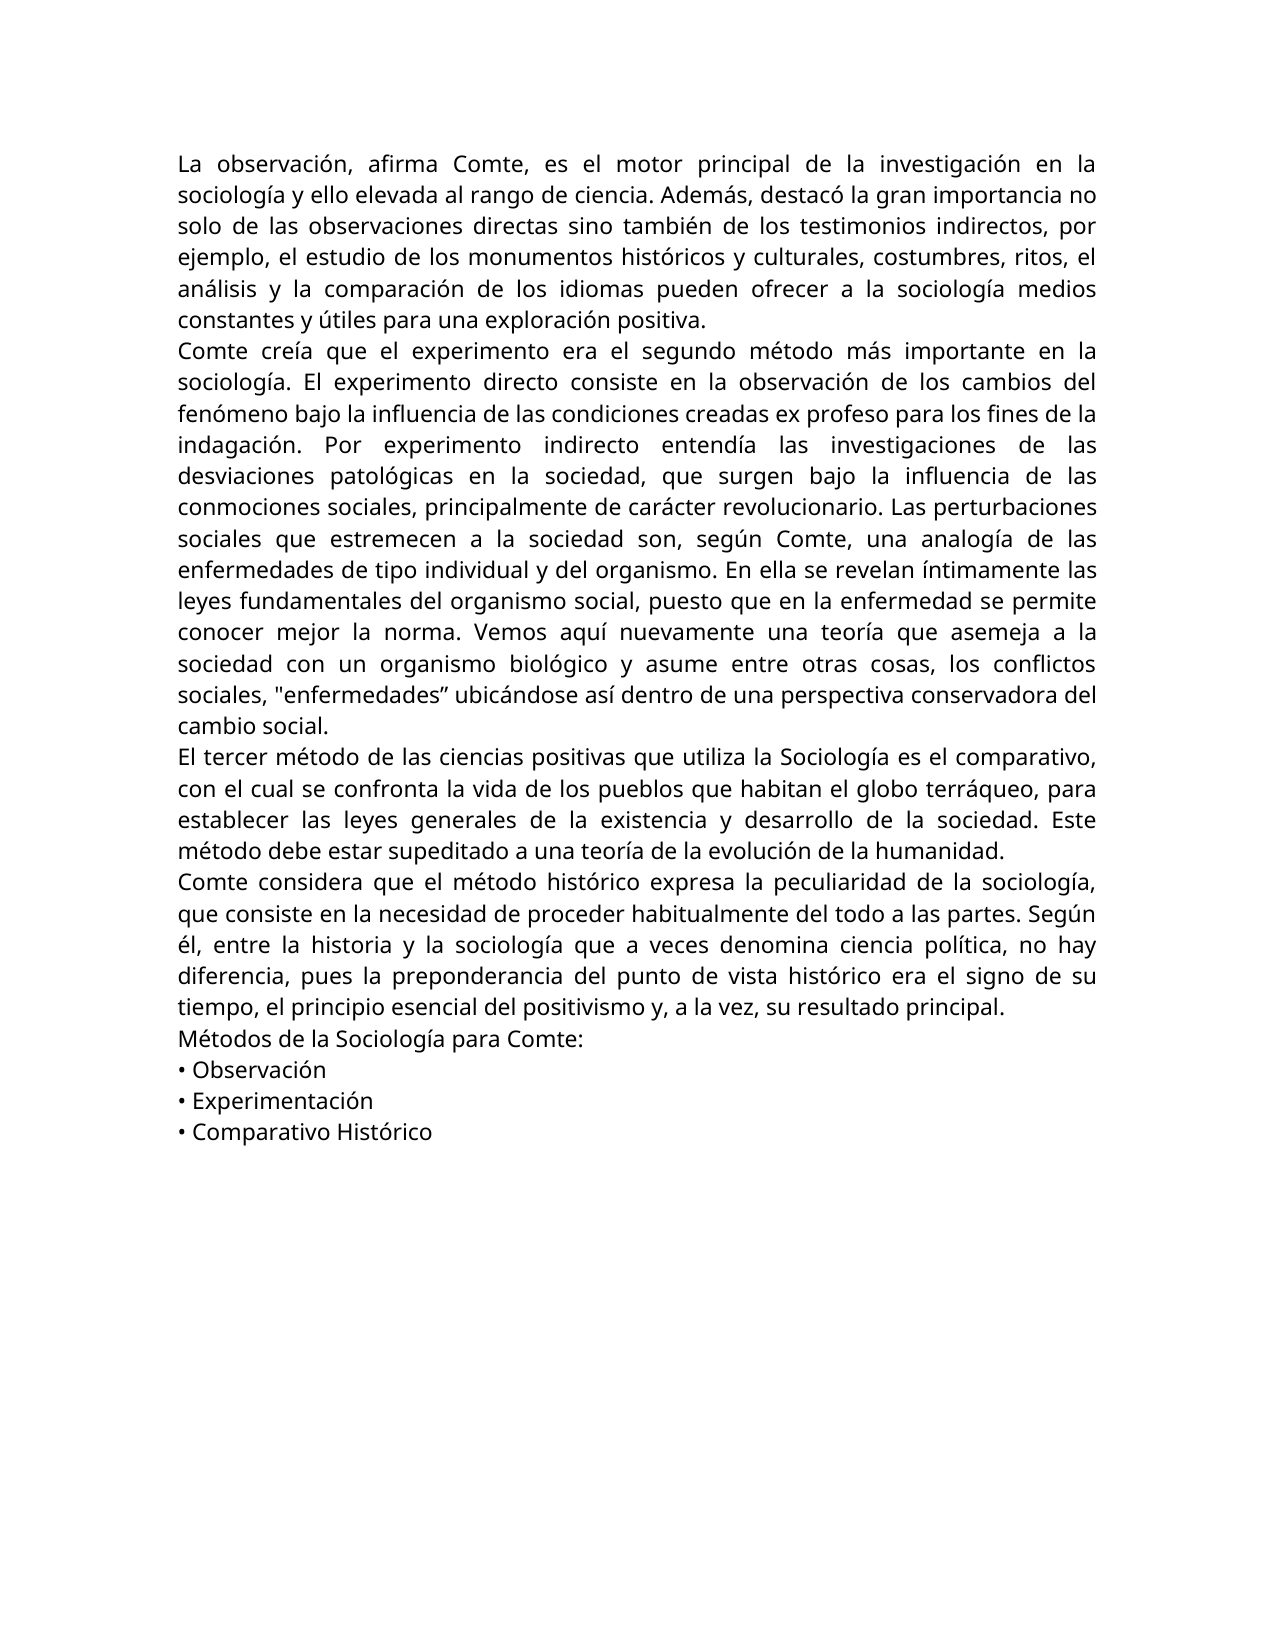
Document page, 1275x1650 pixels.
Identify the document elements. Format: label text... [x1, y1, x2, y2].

text Métodos de la Sociología para Comte: [177, 1023, 1098, 1054]
text Comte creía que el experimento era el segundo método más importante en la sociología. El experimento directo consiste en la observación de los cambios del fenómeno bajo la influencia de las condiciones creadas ex profeso para los fines de la indagación. Por experimento indirecto entendía las investigaciones de las desviaciones patológicas en la sociedad, que surgen bajo la influencia de las conmociones sociales, principalmente de carácter revolucionario. Las perturbaciones sociales que estremecen a la sociedad son, según Comte, una analogía de las enfermedades de tipo individual y del organismo. En ella se revelan íntimamente las leyes fundamentales del organismo social, puesto que en la enfermedad se permite conocer mejor la norma. Vemos aquí nuevamente una teoría que asemeja a la sociedad con un organismo biológico y asume entre otras cosas, los conflictos sociales, "enfermedades” ubicándose así dentro de una perspectiva conservadora del cambio social. [177, 335, 1098, 741]
text La observación, afirma Comte, es el motor principal de la investigación en la sociología y ello elevada al rango de ciencia. Además, destacó la gran importancia no solo de las observaciones directas sino también de los testimonios indirectos, por ejemplo, el estudio de los monumentos históricos y culturales, costumbres, ritos, el análisis y la comparación de los idiomas pueden ofrecer a la sociología medios constantes y útiles para una exploración positiva. [177, 148, 1098, 335]
text El tercer método de las ciencias positivas que utiliza la Sociología es el comparativo, con el cual se confronta la vida de los pueblos que habitan el globo terráqueo, para establecer las leyes generales de la existencia y desarrollo de la sociedad. Este método debe estar supeditado a una teoría de la evolución de la humanidad. [177, 741, 1098, 866]
text • Experimentación [177, 1085, 1098, 1116]
text • Comparativo Histórico [177, 1116, 1098, 1148]
text Comte considera que el método histórico expresa la peculiaridad de la sociología, que consiste en la necesidad de proceder habitualmente del todo a las partes. Según él, entre la historia y la sociología que a veces denomina ciencia política, no hay diferencia, pues la preponderancia del punto de vista histórico era el signo de su tiempo, el principio esencial del positivismo y, a la vez, su resultado principal. [177, 866, 1098, 1023]
text • Observación [177, 1054, 1098, 1085]
